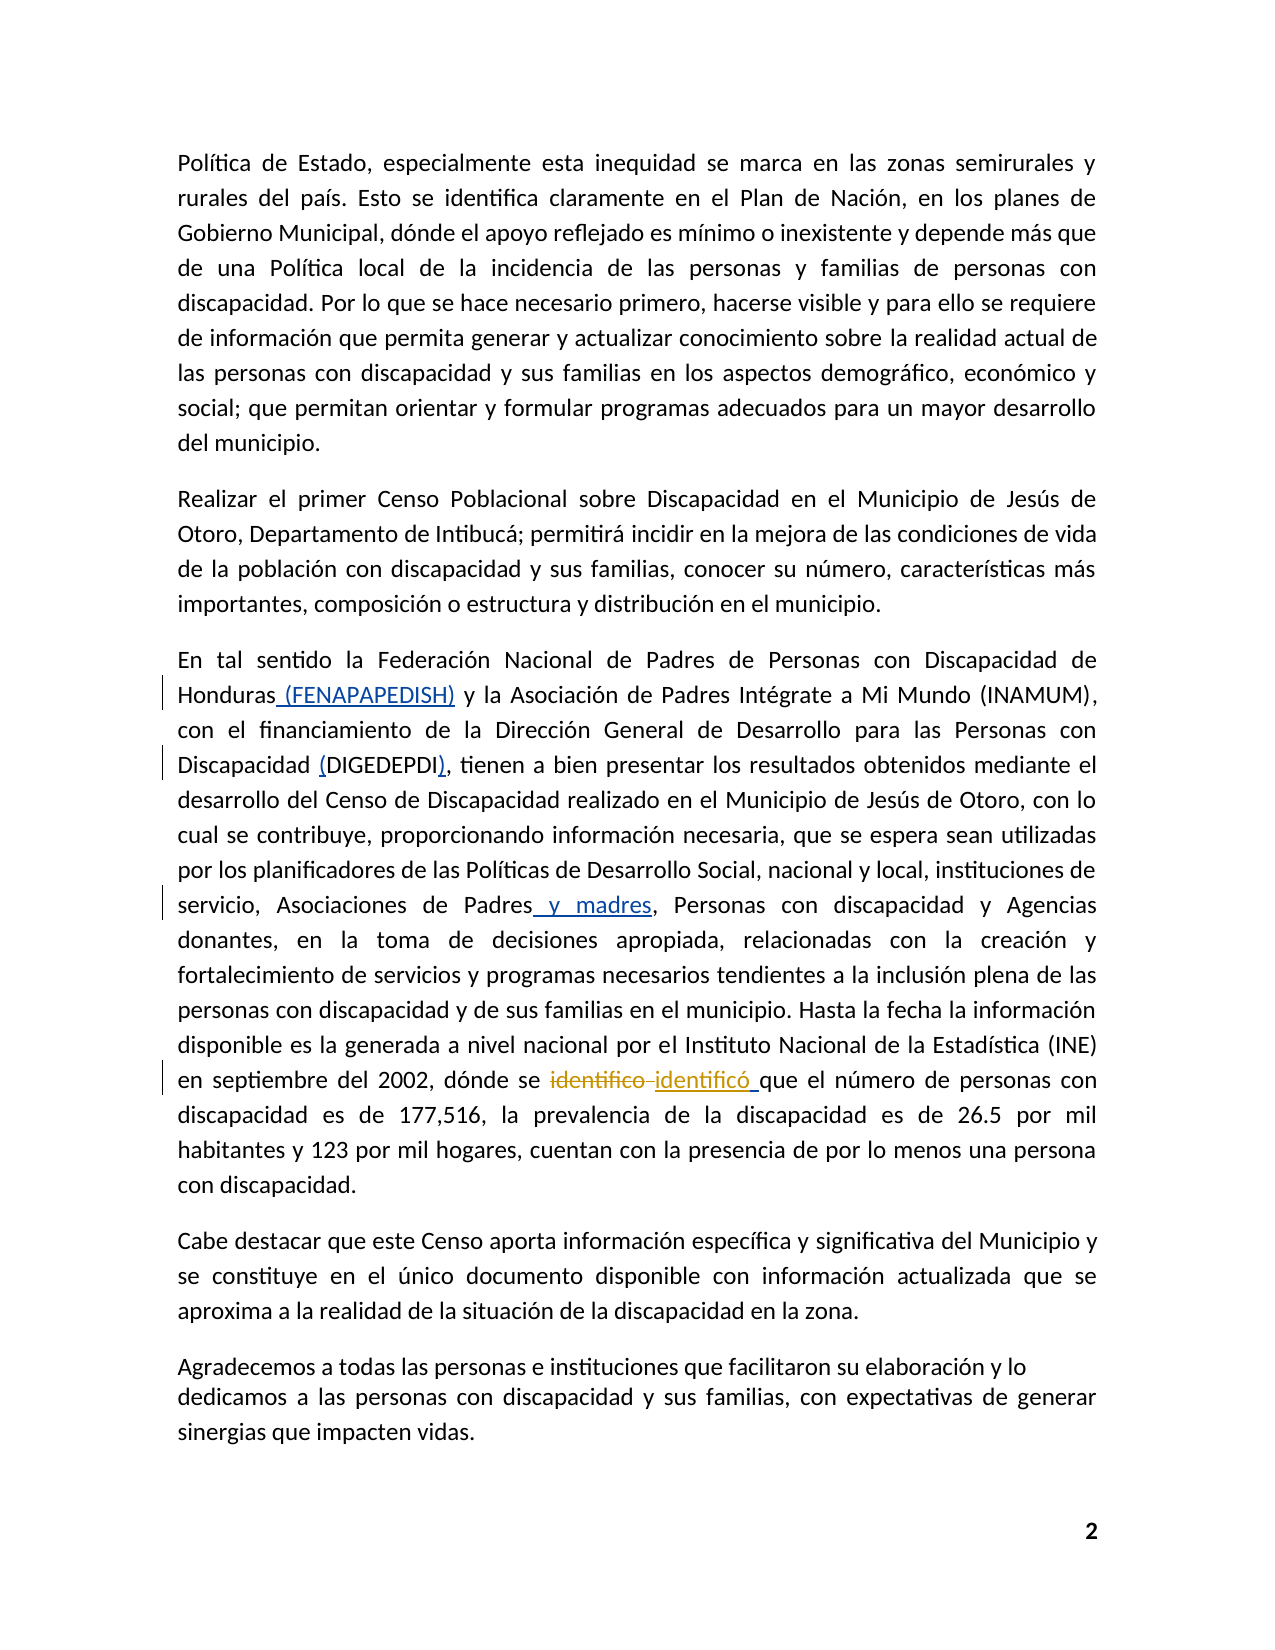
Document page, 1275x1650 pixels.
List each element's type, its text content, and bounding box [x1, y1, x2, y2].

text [177, 148, 1098, 458]
text Realizar el primer Censo Poblacional sobre Discapacidad en el Municipio de Jesús de Otoro, Departamento de Intibucá; permitirá incidir en la mejora de las condiciones de vida de la población con discapacidad y sus familias, conocer su número, características más importantes, composición o estructura y distribución en el municipio. [177, 483, 1098, 619]
text Agradecemos a todas las personas e instituciones que facilitaron su elaboración y lo [177, 1351, 1098, 1381]
text En tal sentido la Federación Nacional de Padres de Personas con Discapacidad de Honduras y la Asociación de Padres Intégrate a Mi Mundo (INAMUM), con el financiamiento de la Dirección General de Desarrollo para las Personas con Discapacidad DIGEDEPDI, tienen a bien presentar los resultados obtenidos mediante el desarrollo del Censo de Discapacidad realizado en el Municipio de Jesús de Otoro, con lo cual se contribuye, proporcionando información necesaria, que se espera sean utilizadas por los planificadores de las Políticas de Desarrollo Social, nacional y local, instituciones de servicio, Asociaciones de Padres, Personas con discapacidad y Agencias donantes, en la toma de decisiones apropiada, relacionadas con la creación y fortalecimiento de servicios y programas necesarios tendientes a la inclusión plena de las personas con discapacidad y de sus familias en el municipio. Hasta la fecha la información disponible es la generada a nivel nacional por el Instituto Nacional de la Estadística (INE) en septiembre del 2002, dónde se que el número de personas con discapacidad es de 177,516, la prevalencia de la discapacidad es de 26.5 por mil habitantes y 123 por mil hogares, cuentan con la presencia de por lo menos una persona con discapacidad. [177, 644, 1098, 1200]
text dedicamos a las personas con discapacidad y sus familias, con expectativas de generar sinergias que impacten vidas. [177, 1381, 1098, 1447]
text Cabe destacar que este Censo aporta información específica y significativa del Municipio y se constituye en el único documento disponible con información actualizada que se aproxima a la realidad de la situación de la discapacidad en la zona. [177, 1225, 1098, 1326]
